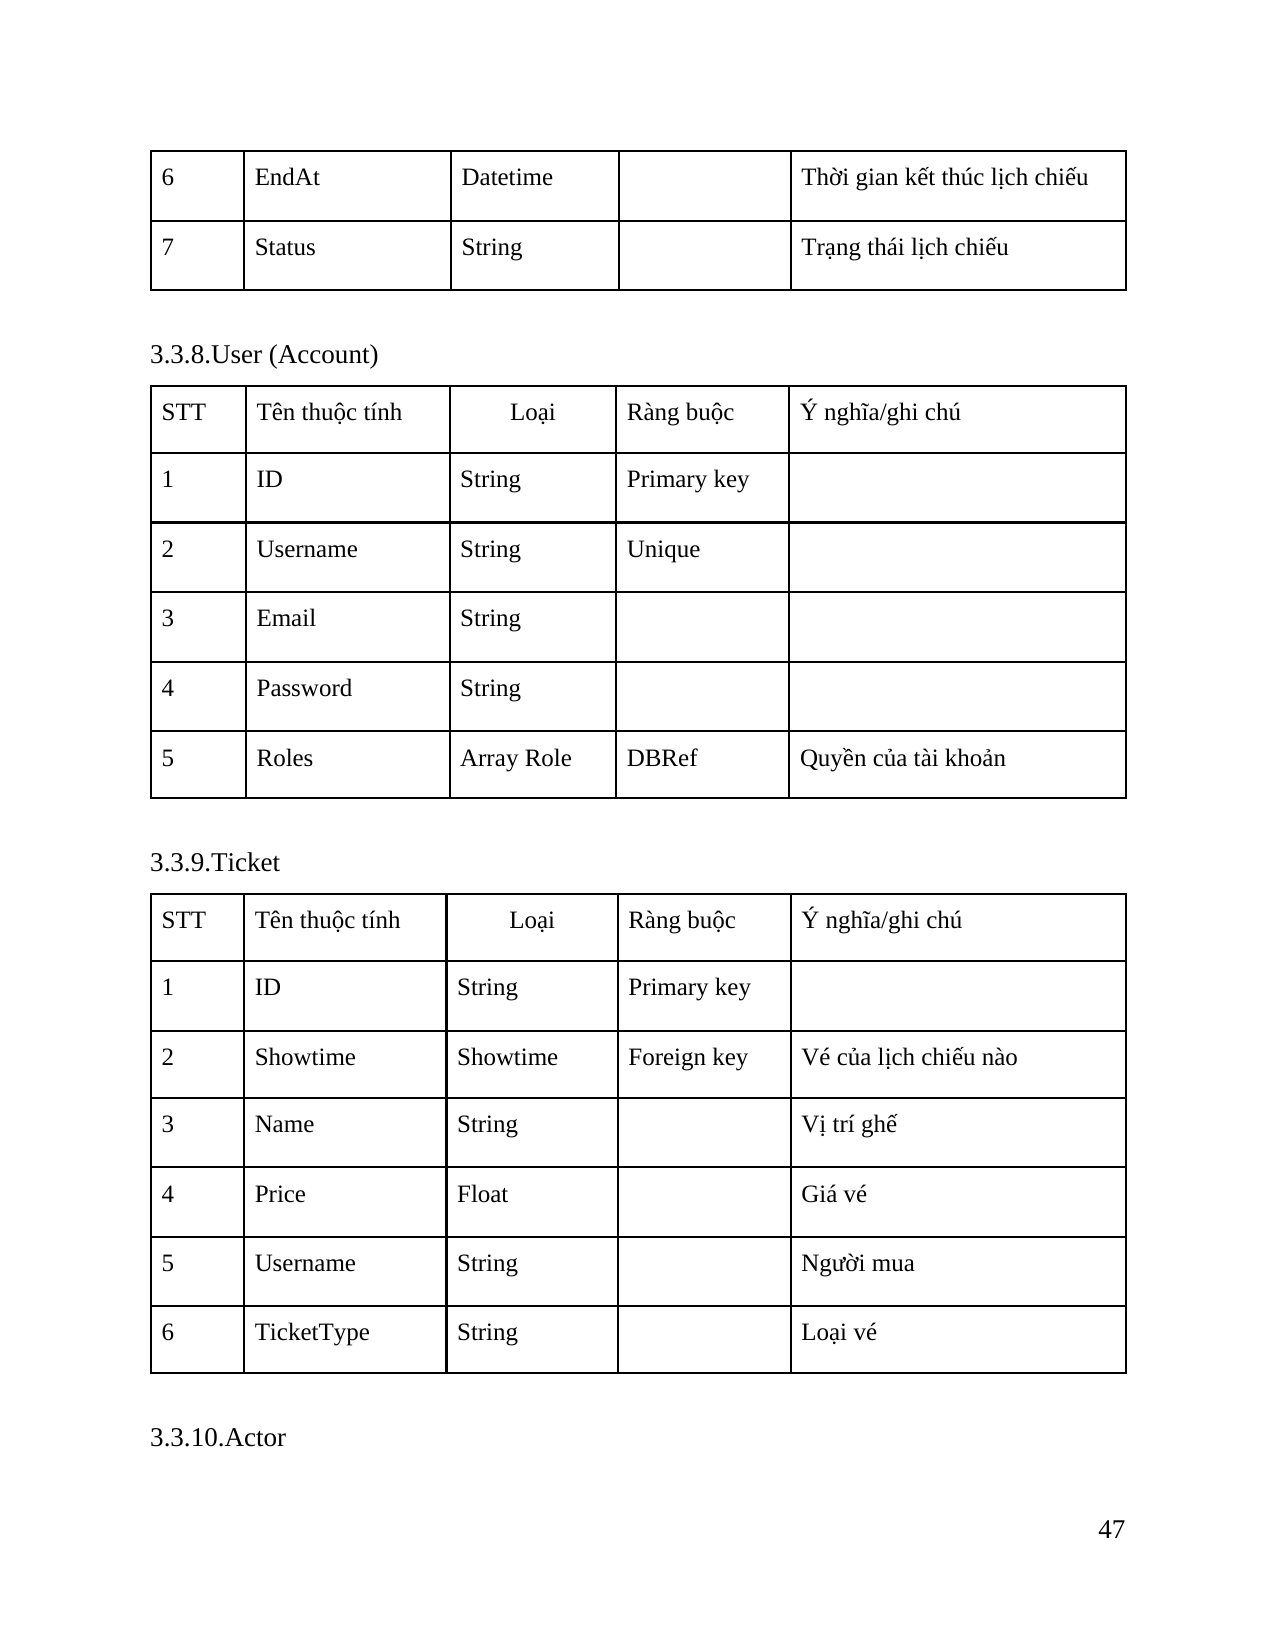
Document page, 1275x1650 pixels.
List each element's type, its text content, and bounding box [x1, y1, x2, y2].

table_header Tên thuộc tính [247, 387, 449, 452]
table_cell [792, 962, 1125, 1029]
table_cell [619, 1307, 790, 1372]
table_cell String [451, 663, 615, 730]
table_cell String [448, 1099, 617, 1166]
table_cell Float [448, 1168, 617, 1236]
table_cell [790, 454, 1125, 521]
table_header Tên thuộc tính [245, 895, 445, 960]
table_cell String [451, 593, 615, 661]
table_header STT [152, 895, 243, 960]
table_cell Password [247, 663, 449, 730]
table_cell [617, 593, 788, 661]
table_cell Status [245, 222, 450, 289]
table_cell Quyền của tài khoản [790, 732, 1125, 797]
table_cell [619, 1168, 790, 1236]
table_cell [620, 222, 790, 289]
table_cell Người mua [792, 1238, 1125, 1305]
table_header Ràng buộc [619, 895, 790, 960]
table_cell String [448, 962, 617, 1029]
table_header Ý nghĩa/ghi chú [792, 895, 1125, 960]
table_header Ý nghĩa/ghi chú [790, 387, 1125, 452]
table_cell Primary key [619, 962, 790, 1029]
table_cell 2 [152, 1032, 243, 1097]
text 3.3.10.Actor [150, 1421, 1125, 1452]
table_cell Roles [247, 732, 449, 797]
table_cell Vé của lịch chiếu nào [792, 1032, 1125, 1097]
table_cell [790, 593, 1125, 661]
table_header Loại [448, 895, 617, 960]
table_cell Array Role [451, 732, 615, 797]
table_cell Trạng thái lịch chiếu [792, 222, 1125, 289]
table_cell Datetime [452, 152, 618, 219]
table_cell Unique [617, 524, 788, 591]
table_cell Thời gian kết thúc lịch chiếu [792, 152, 1125, 219]
table_cell [790, 524, 1125, 591]
table_cell 6 [152, 152, 243, 219]
table_cell Showtime [245, 1032, 445, 1097]
table_cell Showtime [448, 1032, 617, 1097]
table_cell ID [247, 454, 449, 521]
table_cell [619, 1238, 790, 1305]
table_cell DBRef [617, 732, 788, 797]
table_cell 7 [152, 222, 243, 289]
table_header Ràng buộc [617, 387, 788, 452]
table_cell 5 [152, 732, 245, 797]
table_cell Foreign key [619, 1032, 790, 1097]
table_cell EndAt [245, 152, 450, 219]
table_cell Giá vé [792, 1168, 1125, 1236]
table_header STT [152, 387, 245, 452]
table_cell 4 [152, 1168, 243, 1236]
table_cell Primary key [617, 454, 788, 521]
table_cell 4 [152, 663, 245, 730]
table_cell [790, 663, 1125, 730]
table_cell 1 [152, 962, 243, 1029]
table_cell Name [245, 1099, 445, 1166]
table_cell Vị trí ghế [792, 1099, 1125, 1166]
table_header Loại [451, 387, 615, 452]
table_cell 6 [152, 1307, 243, 1372]
table_cell Loại vé [792, 1307, 1125, 1372]
table_cell Email [247, 593, 449, 661]
table_cell 3 [152, 593, 245, 661]
table_cell 5 [152, 1238, 243, 1305]
table_cell Username [247, 524, 449, 591]
table_cell [619, 1099, 790, 1166]
table_cell String [448, 1307, 617, 1372]
table_cell 3 [152, 1099, 243, 1166]
text 3.3.9.Ticket [150, 846, 1125, 877]
table_cell [617, 663, 788, 730]
table_cell TicketType [245, 1307, 445, 1372]
table_cell [620, 152, 790, 219]
table_cell String [451, 454, 615, 521]
table_cell Username [245, 1238, 445, 1305]
table_cell String [448, 1238, 617, 1305]
table_cell Price [245, 1168, 445, 1236]
table_cell 1 [152, 454, 245, 521]
table_cell ID [245, 962, 445, 1029]
table_cell String [452, 222, 618, 289]
text 3.3.8.User (Account) [150, 338, 1125, 369]
table_cell 2 [152, 524, 245, 591]
table_cell String [451, 524, 615, 591]
